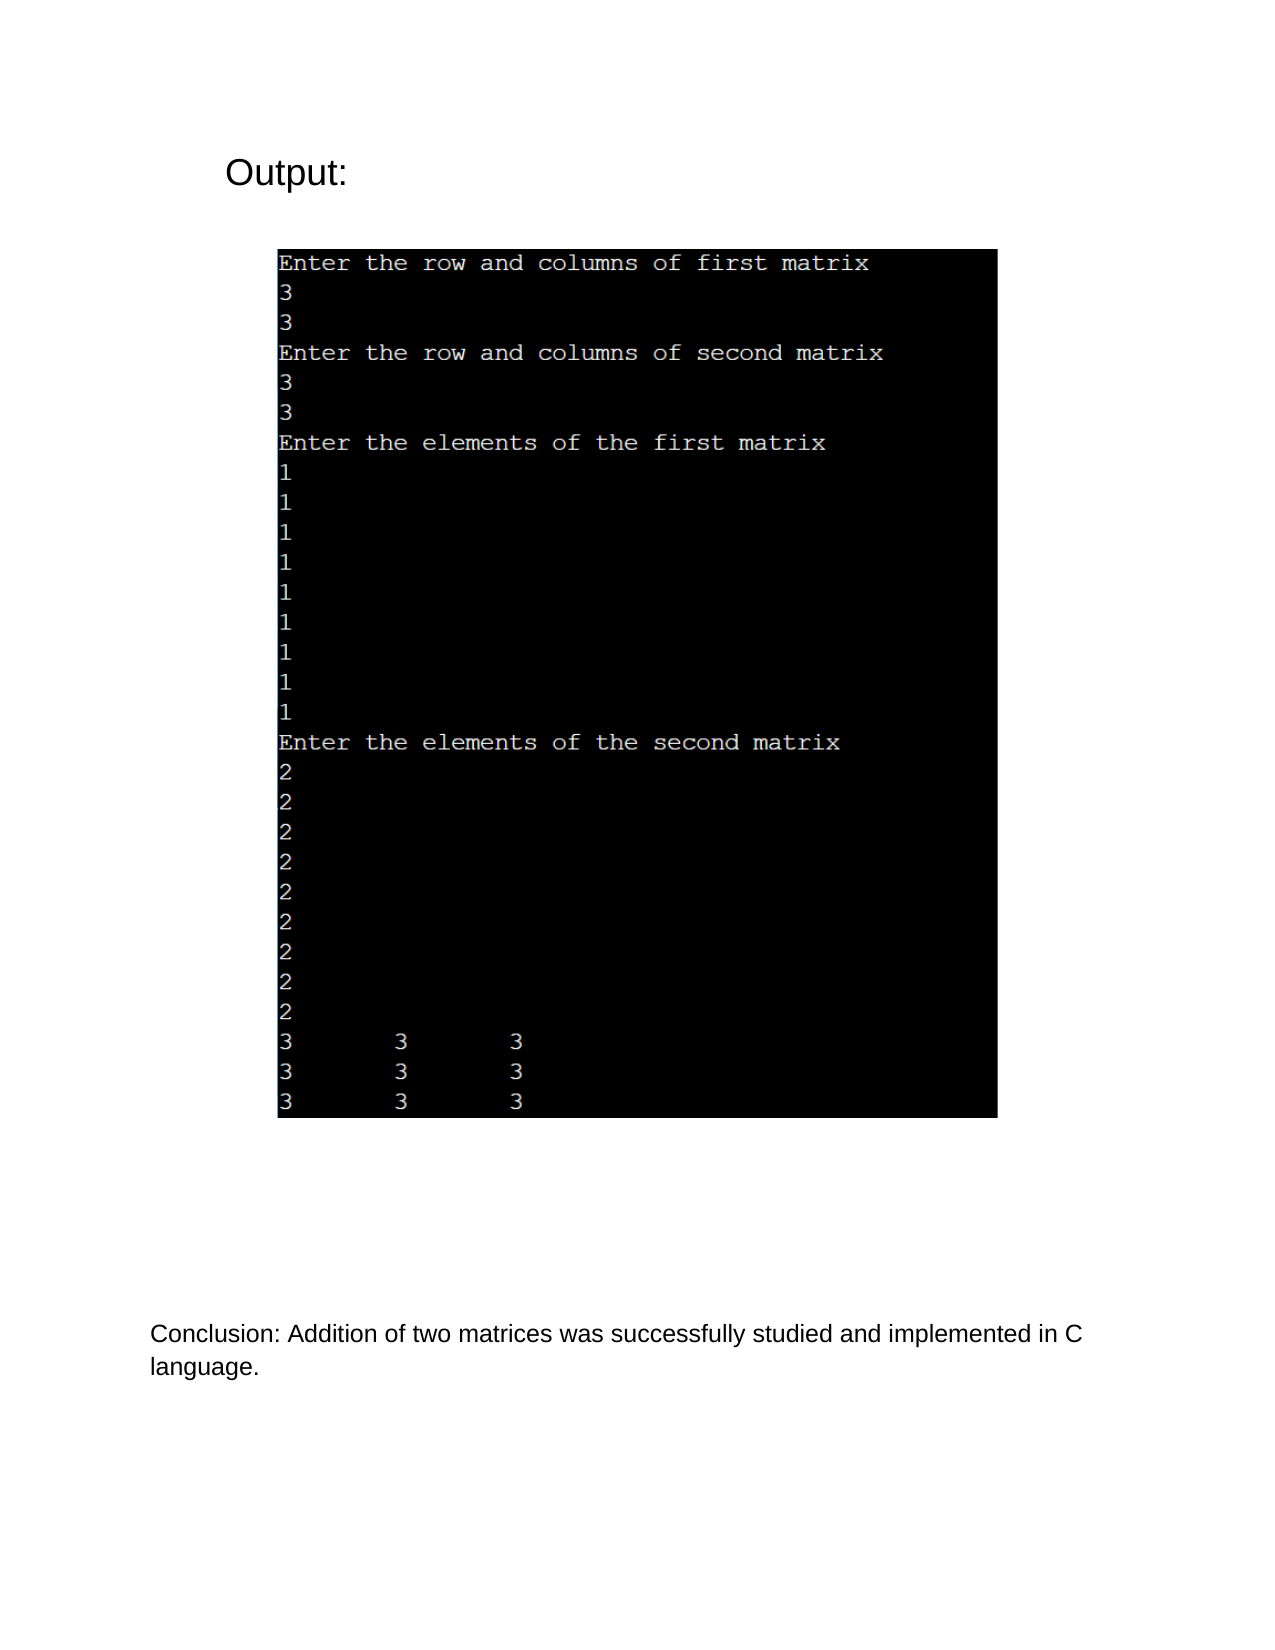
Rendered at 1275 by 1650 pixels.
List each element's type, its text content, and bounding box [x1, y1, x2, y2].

picture [277, 249, 998, 1118]
text Conclusion: Addition of two matrices was successfully studied and implemented in C language. [150, 1319, 1125, 1381]
text Output: [150, 150, 1125, 193]
